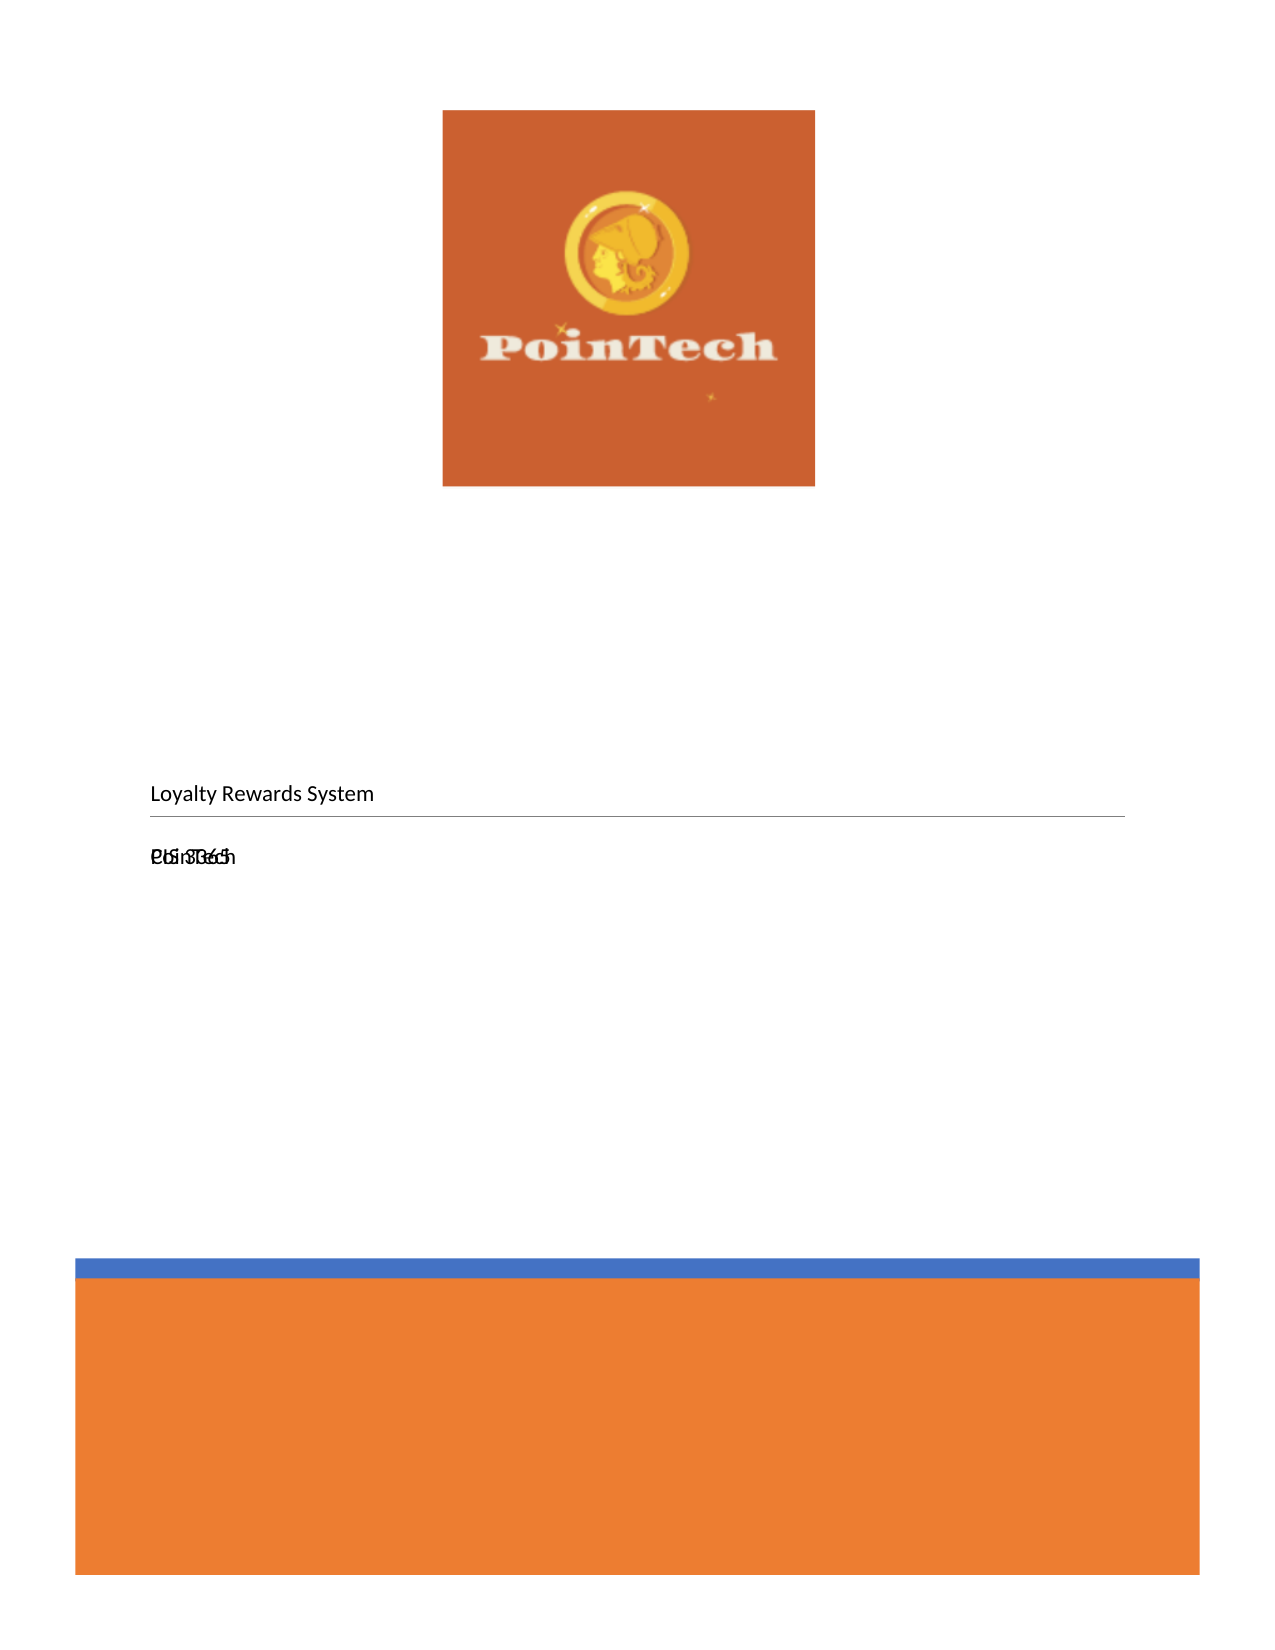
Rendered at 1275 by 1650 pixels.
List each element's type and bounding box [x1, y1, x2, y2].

picture [442, 110, 816, 489]
